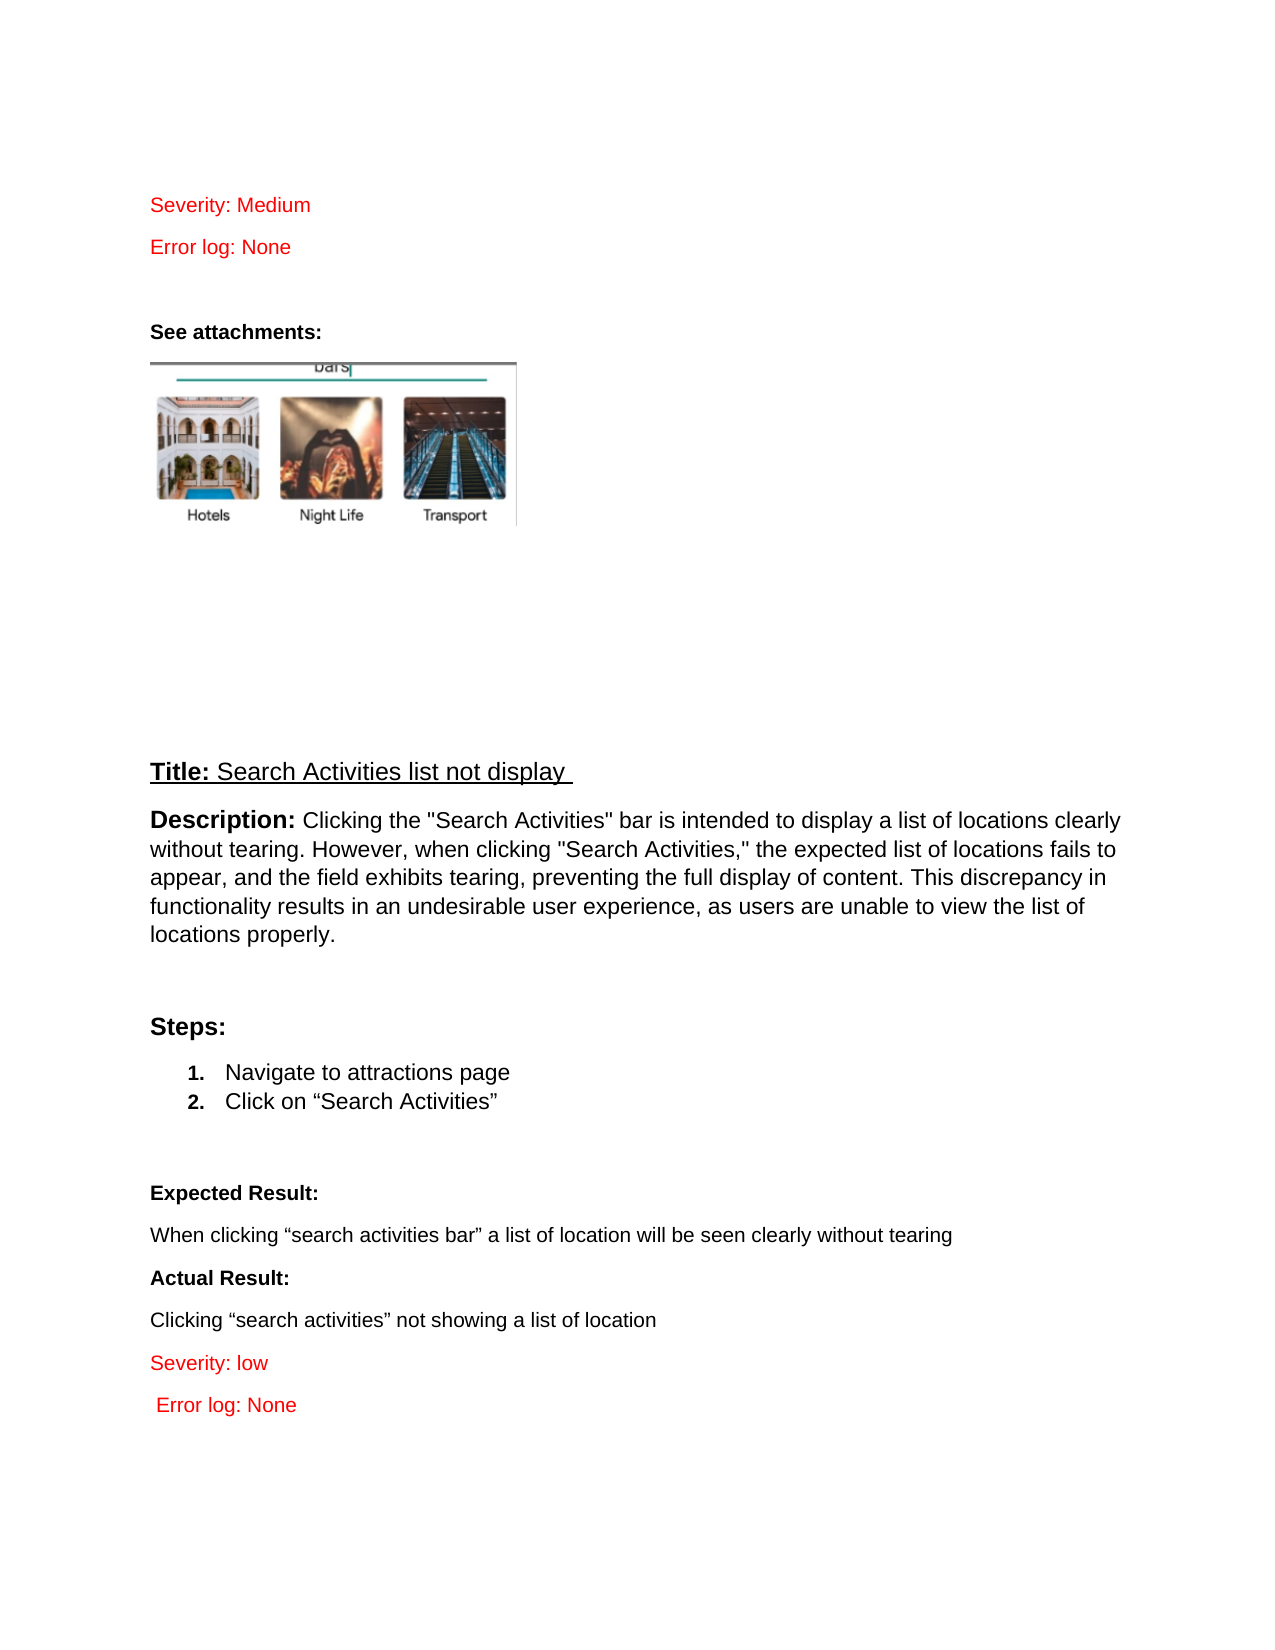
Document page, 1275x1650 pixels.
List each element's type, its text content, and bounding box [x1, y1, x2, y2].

text When clicking “search activities bar” a list of location will be seen clearly without tearing [150, 1223, 1125, 1247]
text Actual Result: [150, 1265, 1125, 1289]
list Click on “Search Activities” [187, 1088, 1125, 1114]
text Error log: None [150, 1393, 1125, 1417]
text Title: Search Activities list not display [150, 757, 1125, 786]
text Error log: None [150, 235, 1125, 259]
text See attachments: [150, 320, 1125, 344]
text Description: Clicking the "Search Activities" bar is intended to display a list of locations clearly without tearing. However, when clicking "Search Activities," the expected list of locations fails to appear, and the field exhibits tearing, preventing the full display of content. This discrepancy in functionality results in an undesirable user experience, as users are unable to view the list of locations properly. [150, 805, 1125, 948]
text Steps: [150, 1011, 1125, 1040]
text Clicking “search activities” not showing a list of location [150, 1308, 1125, 1332]
text Severity: low [150, 1350, 1125, 1374]
text Severity: Medium [150, 192, 1125, 216]
picture [150, 362, 517, 526]
text Expected Result: [150, 1180, 1125, 1204]
list Navigate to attractions page [187, 1059, 1125, 1086]
